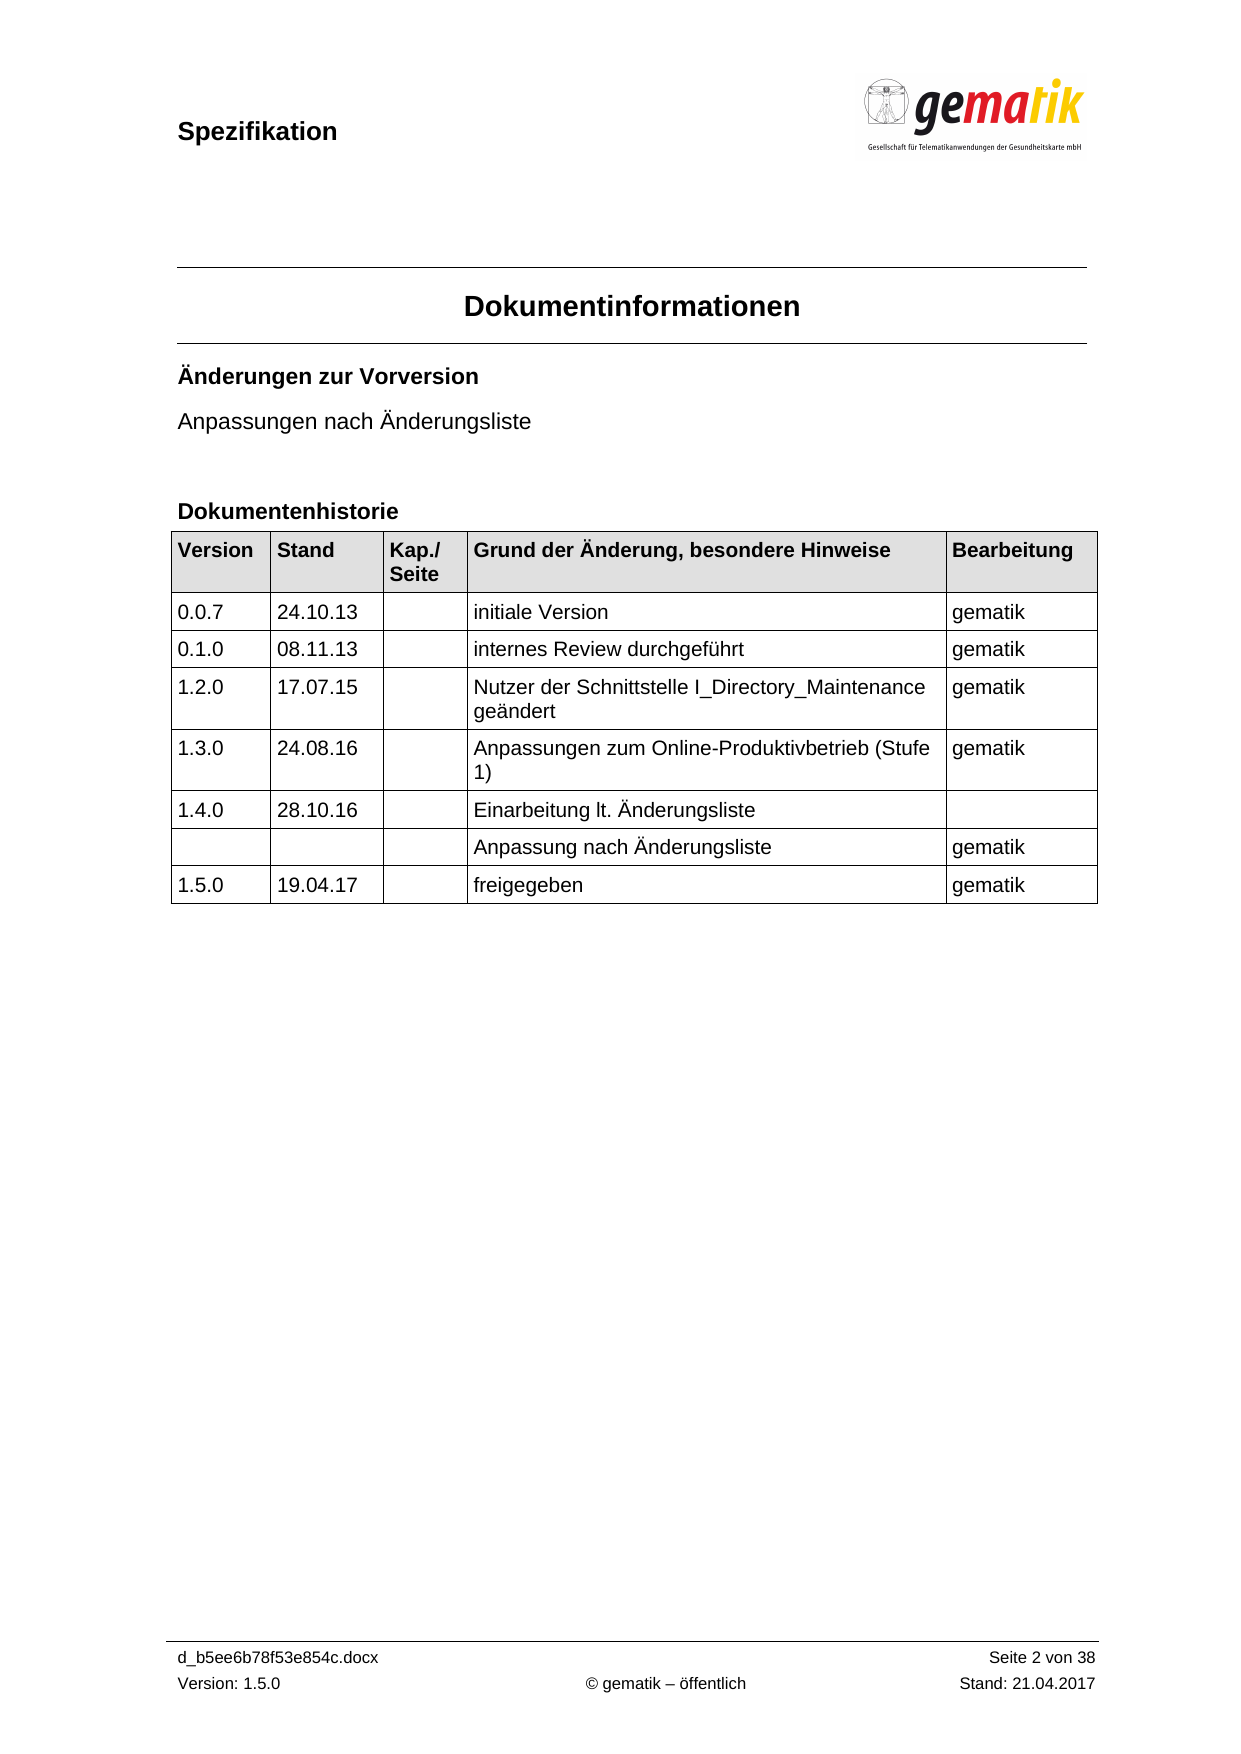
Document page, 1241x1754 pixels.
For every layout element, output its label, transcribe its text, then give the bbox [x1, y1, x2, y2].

table_header Kap./ Seite [384, 532, 467, 592]
table_cell [384, 631, 467, 667]
table_cell [384, 730, 467, 790]
table_cell Anpassung nach Änderungsliste [468, 829, 946, 865]
table_cell 1.2.0 [172, 668, 270, 729]
table_cell 0.1.0 [172, 631, 270, 667]
table_cell [271, 829, 383, 865]
table_cell [384, 593, 467, 630]
table_cell 24.08.16 [271, 730, 383, 790]
table_cell Anpassungen zum Online-Produktivbetrieb (Stufe 1) [468, 730, 946, 790]
table_cell [384, 866, 467, 903]
table_cell gematik [947, 631, 1097, 667]
table_cell [384, 791, 467, 828]
table_header Grund der Änderung, besondere Hinweise [468, 532, 946, 592]
table_cell [384, 829, 467, 865]
table_cell [172, 829, 270, 865]
table_cell gematik [947, 730, 1097, 790]
table_cell gematik [947, 866, 1097, 903]
table_cell initiale Version [468, 593, 946, 630]
table_cell 0.0.7 [172, 593, 270, 630]
picture [855, 73, 1087, 161]
table_cell 24.10.13 [271, 593, 383, 630]
table_cell [384, 668, 467, 729]
table_cell gematik [947, 668, 1097, 729]
title Dokumentinformationen [177, 268, 1087, 343]
text Dokumentenhistorie [177, 498, 1087, 524]
table_cell gematik [947, 829, 1097, 865]
text Anpassungen nach Änderungsliste [177, 408, 1087, 434]
table_cell 1.3.0 [172, 730, 270, 790]
table_header Version [172, 532, 270, 592]
table_cell 19.04.17 [271, 866, 383, 903]
table_cell internes Review durchgeführt [468, 631, 946, 667]
text Änderungen zur Vorversion [177, 363, 1087, 389]
table_cell 17.07.15 [271, 668, 383, 729]
table_cell 08.11.13 [271, 631, 383, 667]
table_cell 28.10.16 [271, 791, 383, 828]
table_cell Nutzer der Schnittstelle I_Directory_Maintenance geändert [468, 668, 946, 729]
table_cell gematik [947, 593, 1097, 630]
table_header Stand [271, 532, 383, 592]
table_header Bearbeitung [947, 532, 1097, 592]
table_cell Einarbeitung lt. Änderungsliste [468, 791, 946, 828]
table_cell [947, 791, 1097, 828]
table_cell 1.4.0 [172, 791, 270, 828]
table_cell freigegeben [468, 866, 946, 903]
table_cell 1.5.0 [172, 866, 270, 903]
